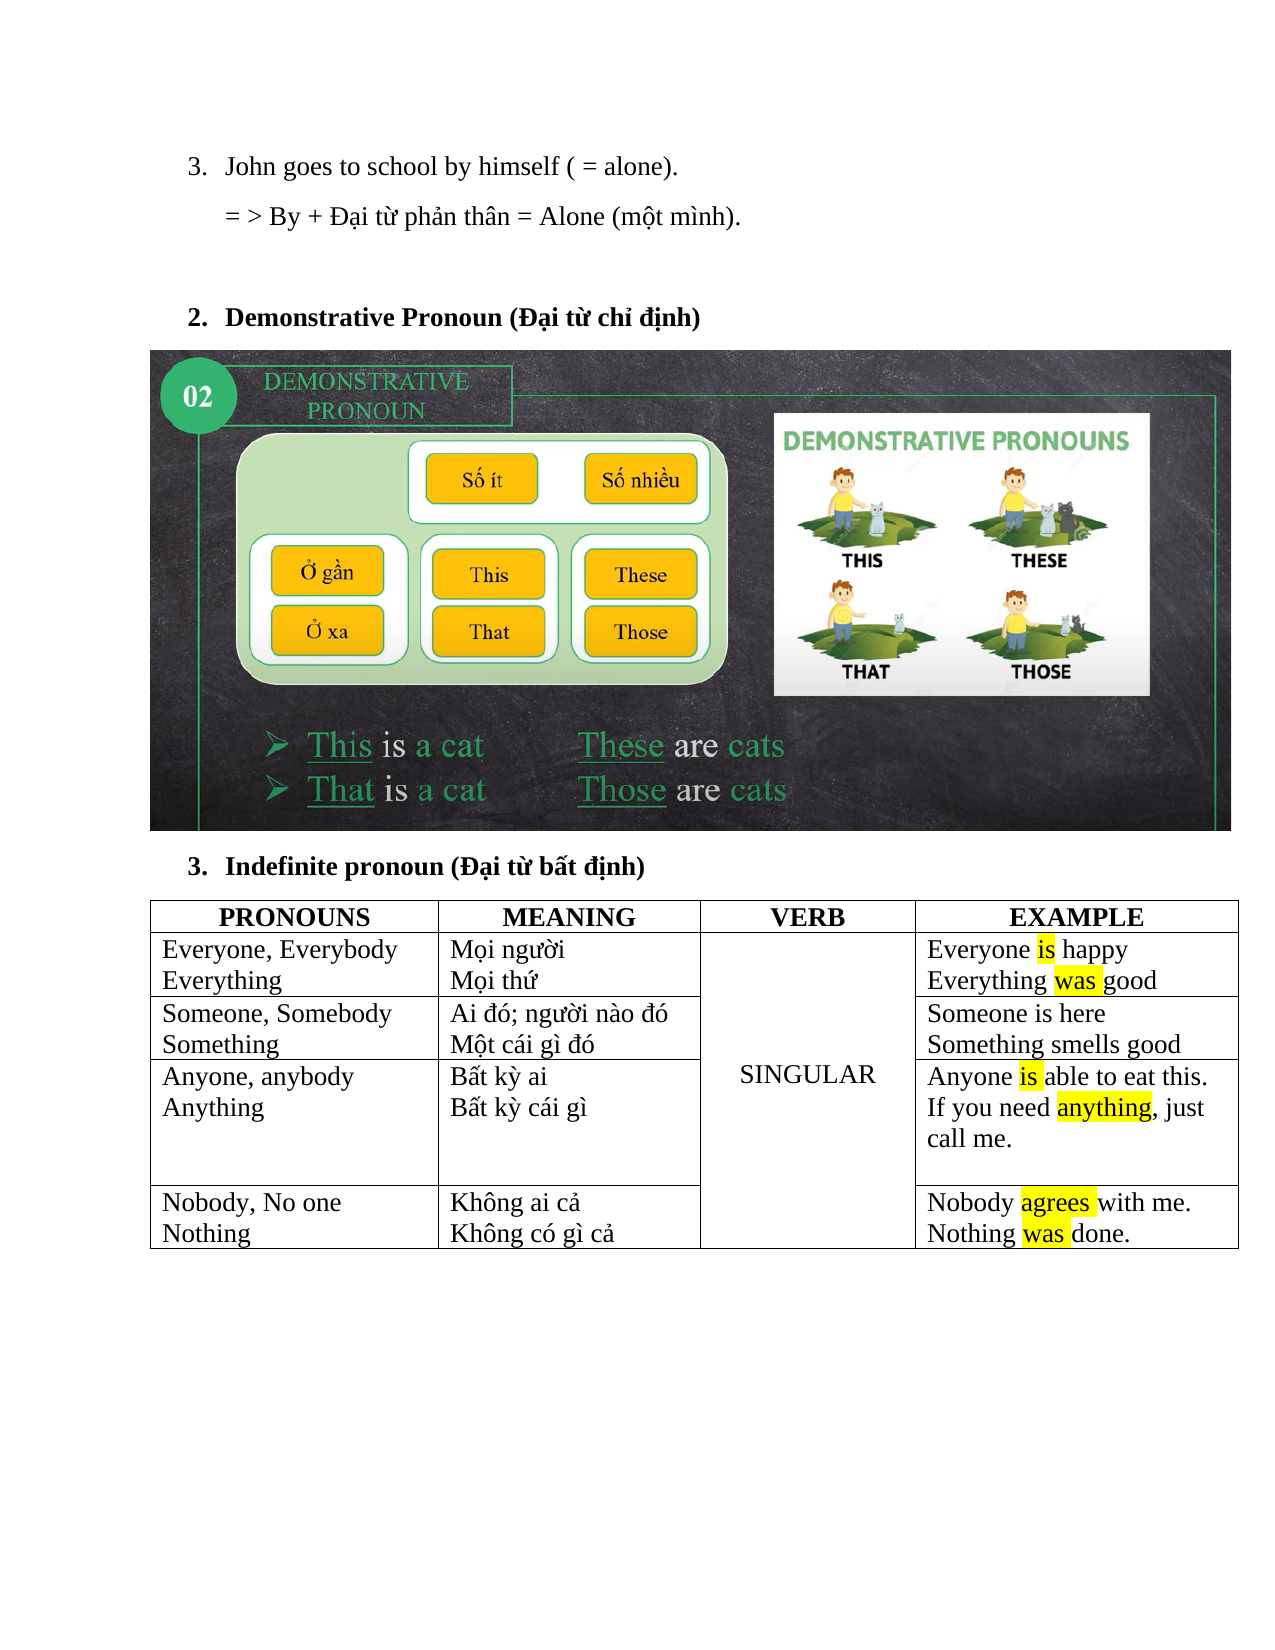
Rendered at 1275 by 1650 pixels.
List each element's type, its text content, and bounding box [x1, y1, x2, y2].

table_header MEANING [439, 901, 700, 932]
table_cell Nobody agrees with me. Nothing was done. [1071, 1186, 1238, 1248]
table_cell Everyone, Everybody Everything [151, 933, 438, 996]
list John goes to school by himself ( = alone). [187, 150, 1125, 181]
picture [150, 350, 1232, 831]
table_cell Someone, Somebody Something [151, 997, 438, 1059]
list Indefinite pronoun (Đại từ bất định) [187, 850, 1125, 881]
table_header VERB [701, 901, 915, 932]
table_cell Bất kỳ ai Bất kỳ cái gì [439, 1060, 700, 1185]
table_cell Nobody agrees with me. Nothing was done. [916, 1186, 1022, 1248]
table_cell Mọi người Mọi thứ [439, 933, 700, 996]
table_header PRONOUNS [151, 901, 438, 932]
table_cell Ai đó; người nào đó Một cái gì đó [439, 997, 700, 1059]
table_cell SINGULAR [701, 933, 915, 1248]
text = > By + Đại từ phản thân = Alone (một mình). [225, 200, 1125, 231]
table_cell Anyone, anybody Anything [151, 1060, 438, 1185]
table_cell Anyone is able to eat this. If you need anything, just call me. [916, 1060, 1238, 1185]
table_cell Không ai cả Không có gì cả [439, 1186, 700, 1248]
table_header EXAMPLE [916, 901, 1238, 932]
table_cell Someone is here Something smells good [916, 997, 1238, 1059]
table_cell Nobody, No one Nothing [151, 1186, 438, 1248]
table_cell Everyone is happy Everything was good [916, 933, 1238, 996]
list Demonstrative Pronoun (Đại từ chỉ định) [187, 301, 1125, 332]
